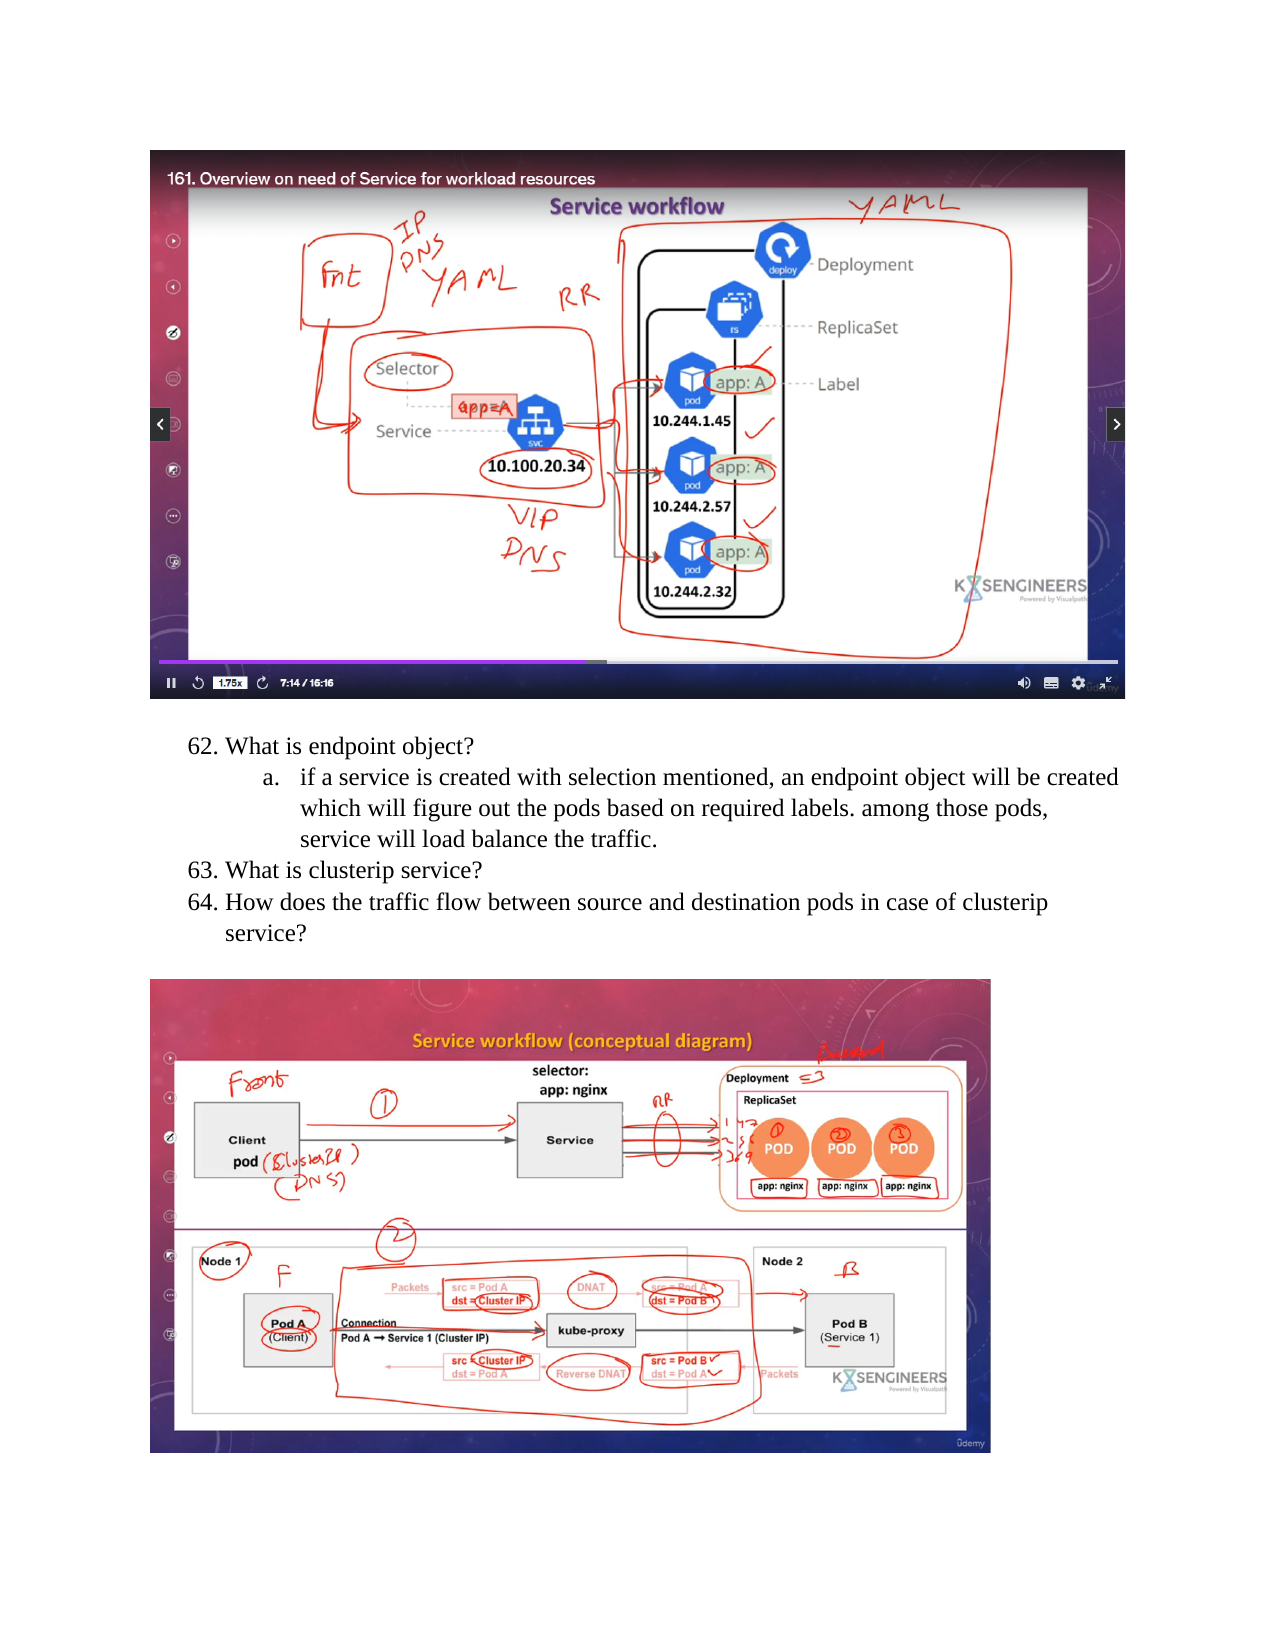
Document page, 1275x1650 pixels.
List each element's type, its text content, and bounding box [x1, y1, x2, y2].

list How does the traffic flow between source and destination pods in case of clusterip service? [187, 887, 1125, 946]
list What is clusterip service? [187, 856, 1125, 884]
picture [150, 979, 991, 1453]
picture [150, 150, 1125, 699]
list if a service is created with selection mentioned, an endpoint object will be created which will figure out the pods based on required labels. among those pods, service will load balance the traffic. [262, 762, 1125, 853]
list What is endpoint object? [187, 731, 1125, 760]
